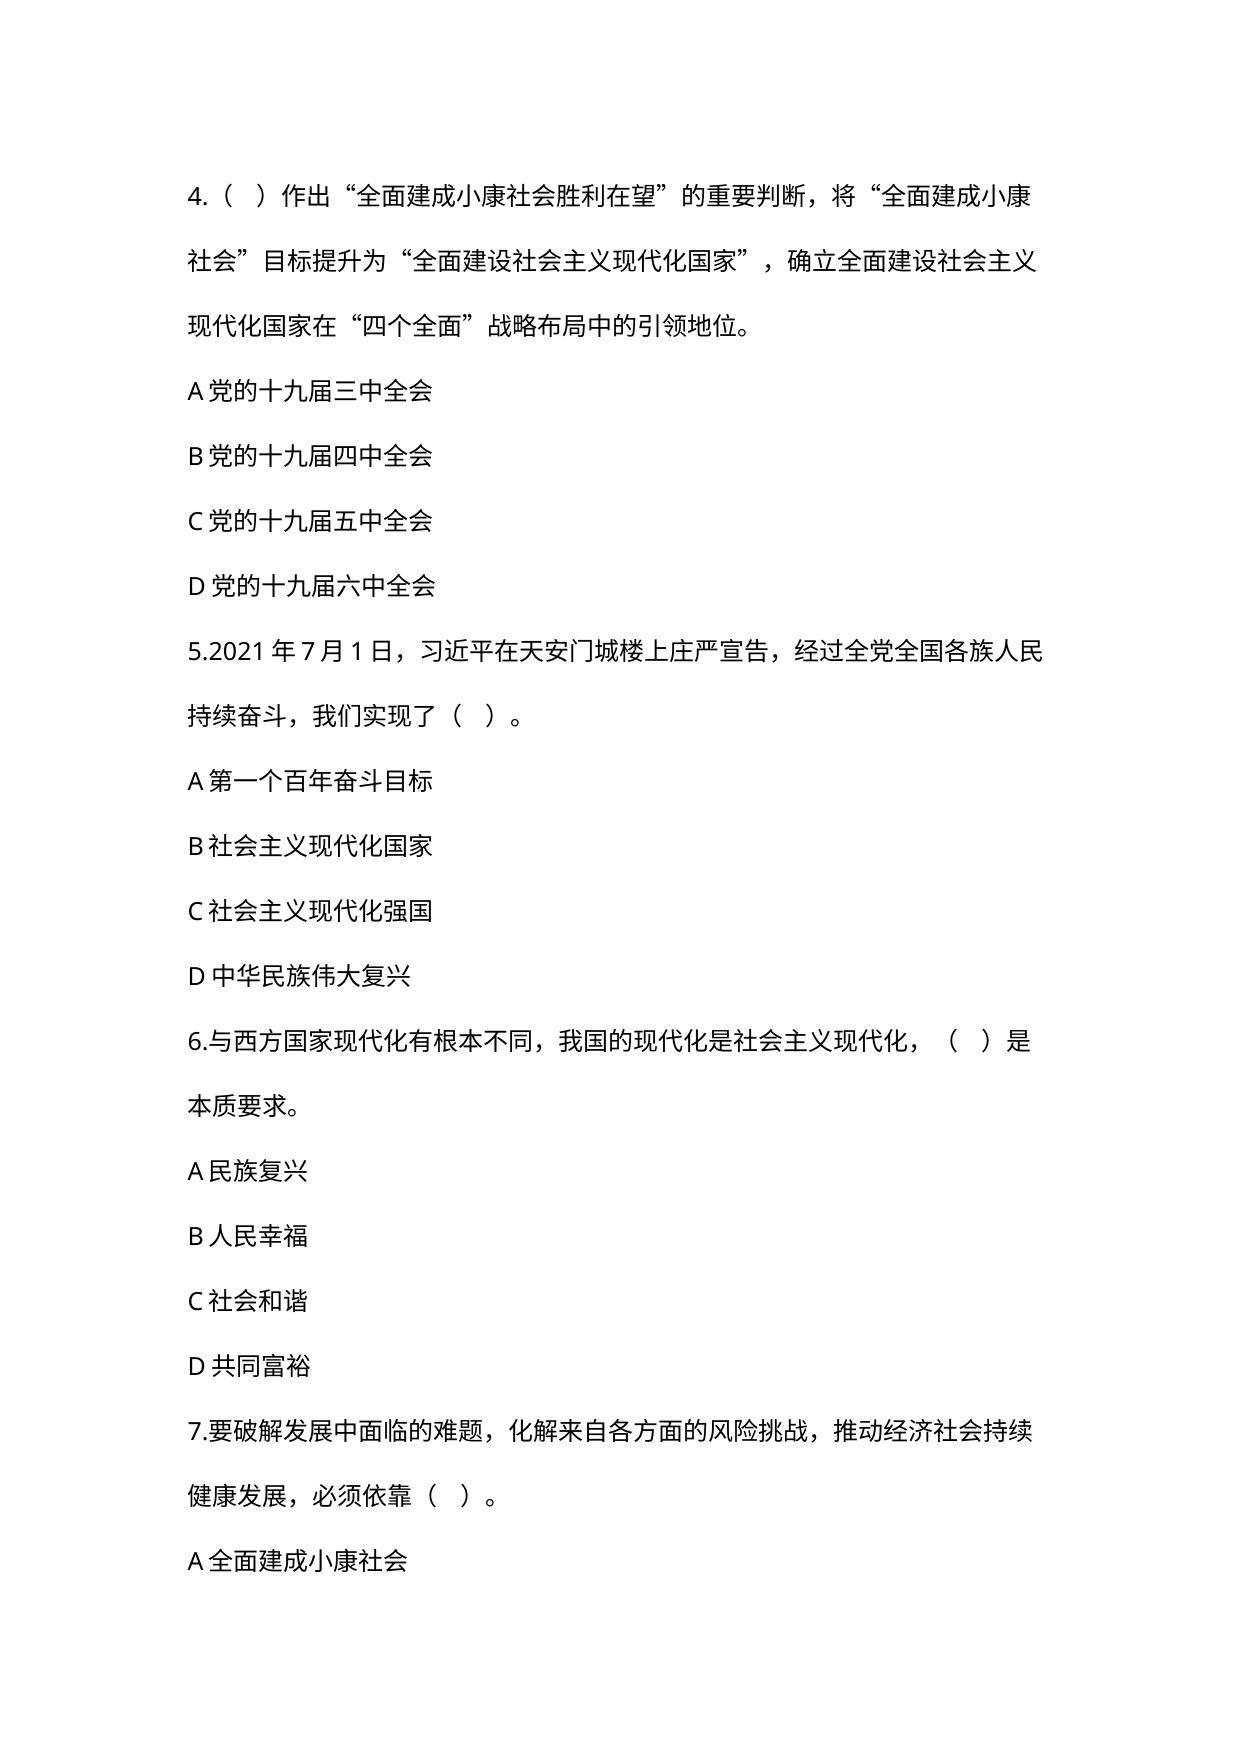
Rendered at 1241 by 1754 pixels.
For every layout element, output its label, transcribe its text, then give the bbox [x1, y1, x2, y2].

text B人民幸福 [187, 1202, 1053, 1267]
text D共同富裕 [187, 1332, 1053, 1397]
text 7.要破解发展中面临的难题，化解来自各方面的风险挑战，推动经济社会持续健康发展，必须依靠（ ）。 [187, 1397, 1053, 1527]
text A党的十九届三中全会 [187, 357, 1053, 422]
text C社会主义现代化强国 [187, 877, 1053, 942]
text B社会主义现代化国家 [187, 812, 1053, 877]
text C党的十九届五中全会 [187, 487, 1053, 552]
text D中华民族伟大复兴 [187, 942, 1053, 1007]
text A全面建成小康社会 [187, 1527, 1053, 1592]
text 6.与西方国家现代化有根本不同，我国的现代化是社会主义现代化，（ ）是本质要求。 [187, 1007, 1053, 1137]
text 4.（ ）作出“全面建成小康社会胜利在望”的重要判断，将“全面建成小康社会”目标提升为“全面建设社会主义现代化国家”，确立全面建设社会主义现代化国家在“四个全面”战略布局中的引领地位。 [187, 162, 1053, 357]
text B党的十九届四中全会 [187, 422, 1053, 487]
text A民族复兴 [187, 1137, 1053, 1202]
text 5.2021年7月1日，习近平在天安门城楼上庄严宣告，经过全党全国各族人民持续奋斗，我们实现了（ ）。 [187, 617, 1053, 747]
text C社会和谐 [187, 1267, 1053, 1332]
text D党的十九届六中全会 [187, 552, 1053, 617]
text A第一个百年奋斗目标 [187, 747, 1053, 812]
